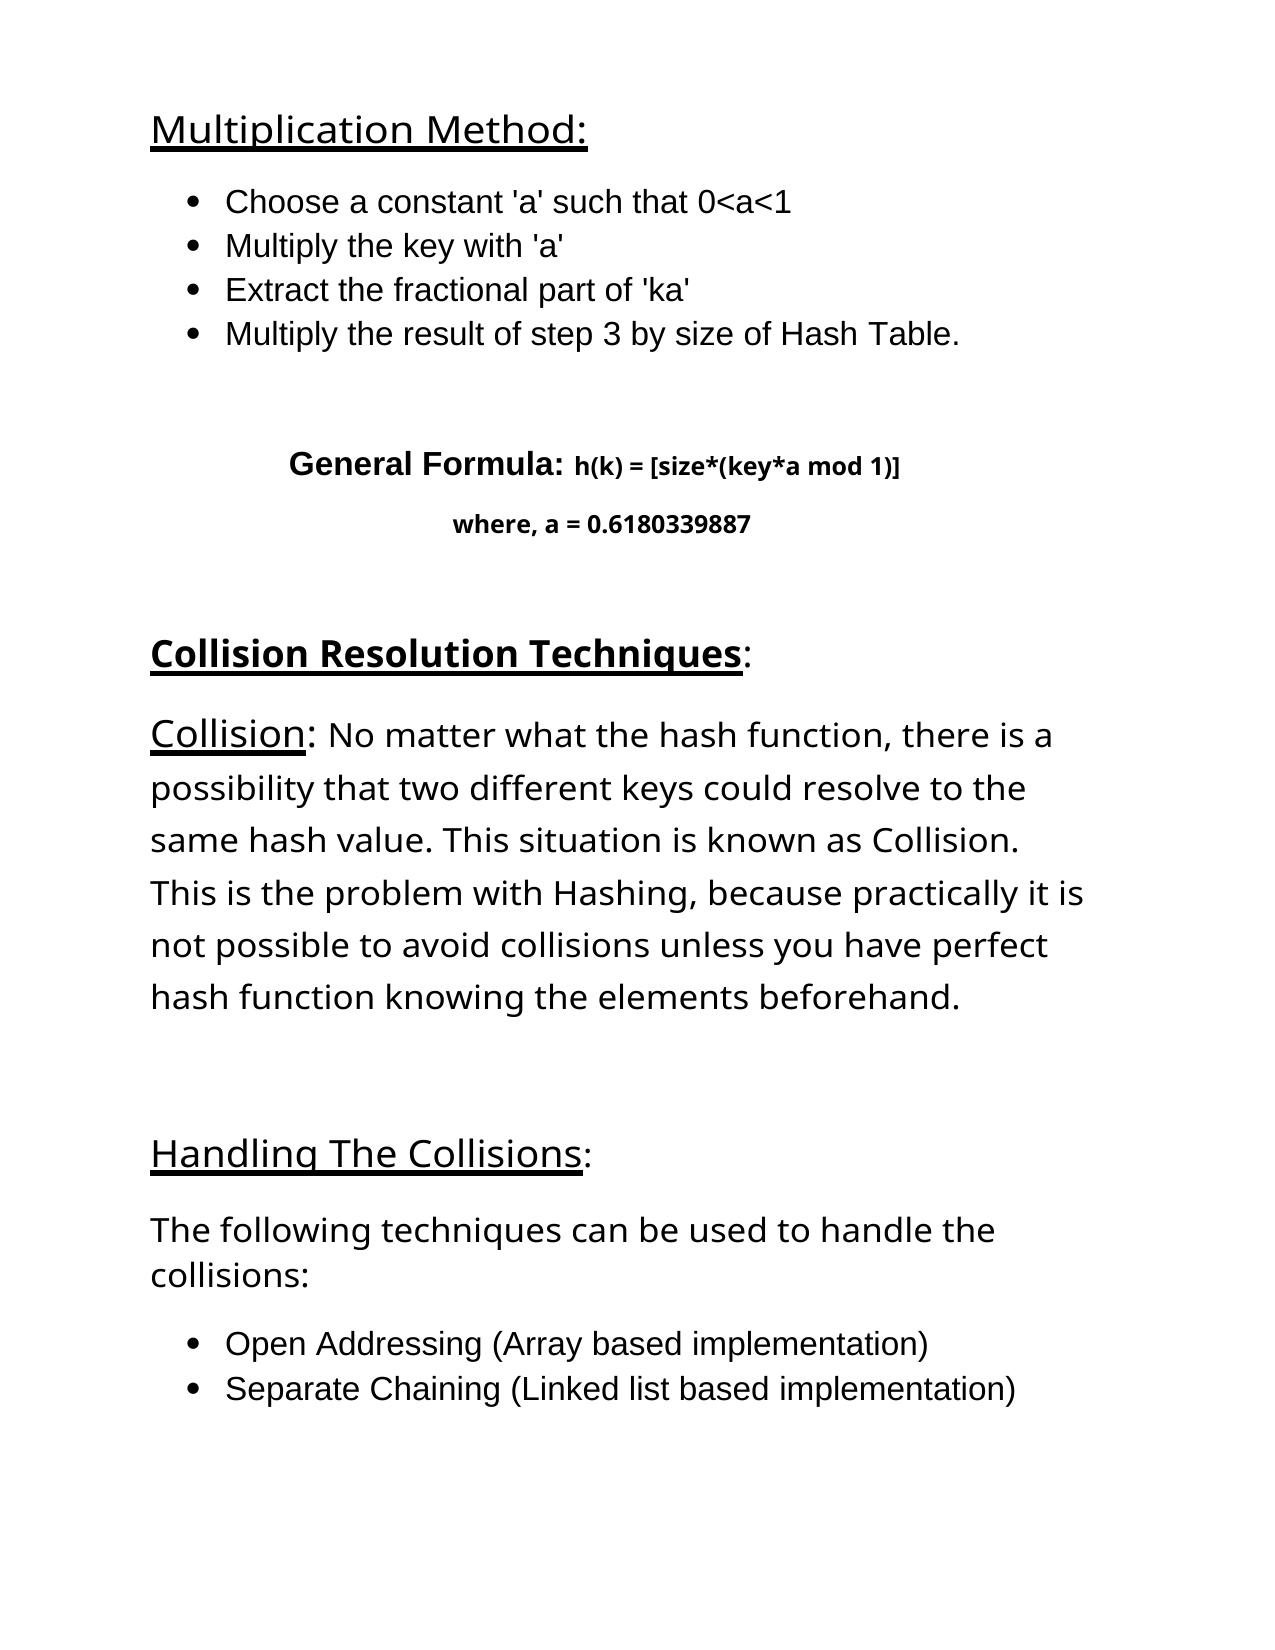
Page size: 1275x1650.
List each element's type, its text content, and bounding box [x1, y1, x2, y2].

list Separate Chaining (Linked list based implementation) [187, 1369, 1162, 1407]
list Multiply the key with 'a' [187, 226, 1162, 264]
text Collision: No matter what the hash function, there is a possibility that two different keys could resolve to the same hash value. This situation is known as Collision. This is the problem with Hashing, because practically it is not possible to avoid collisions unless you have perfect hash function knowing the elements beforehand. [150, 707, 1095, 1019]
list Extract the fractional part of 'ka' [187, 270, 1162, 308]
list Choose a constant 'a' such that 0<a<1 [187, 182, 1162, 220]
list Open Addressing (Array based implementation) [187, 1324, 1162, 1363]
subtitle Handling The Collisions: [150, 1127, 1162, 1178]
subtitle Collision Resolution Techniques: [150, 628, 1162, 679]
list Multiply the result of step 3 by size of Hash Table. [187, 314, 1162, 352]
text The following techniques can be used to handle the collisions: [150, 1207, 1162, 1298]
text General Formula: h(k) = [size*(key*a mod 1)] where, a = 0.6180339887 [289, 444, 984, 540]
subtitle Multiplication Method: [150, 103, 1162, 154]
